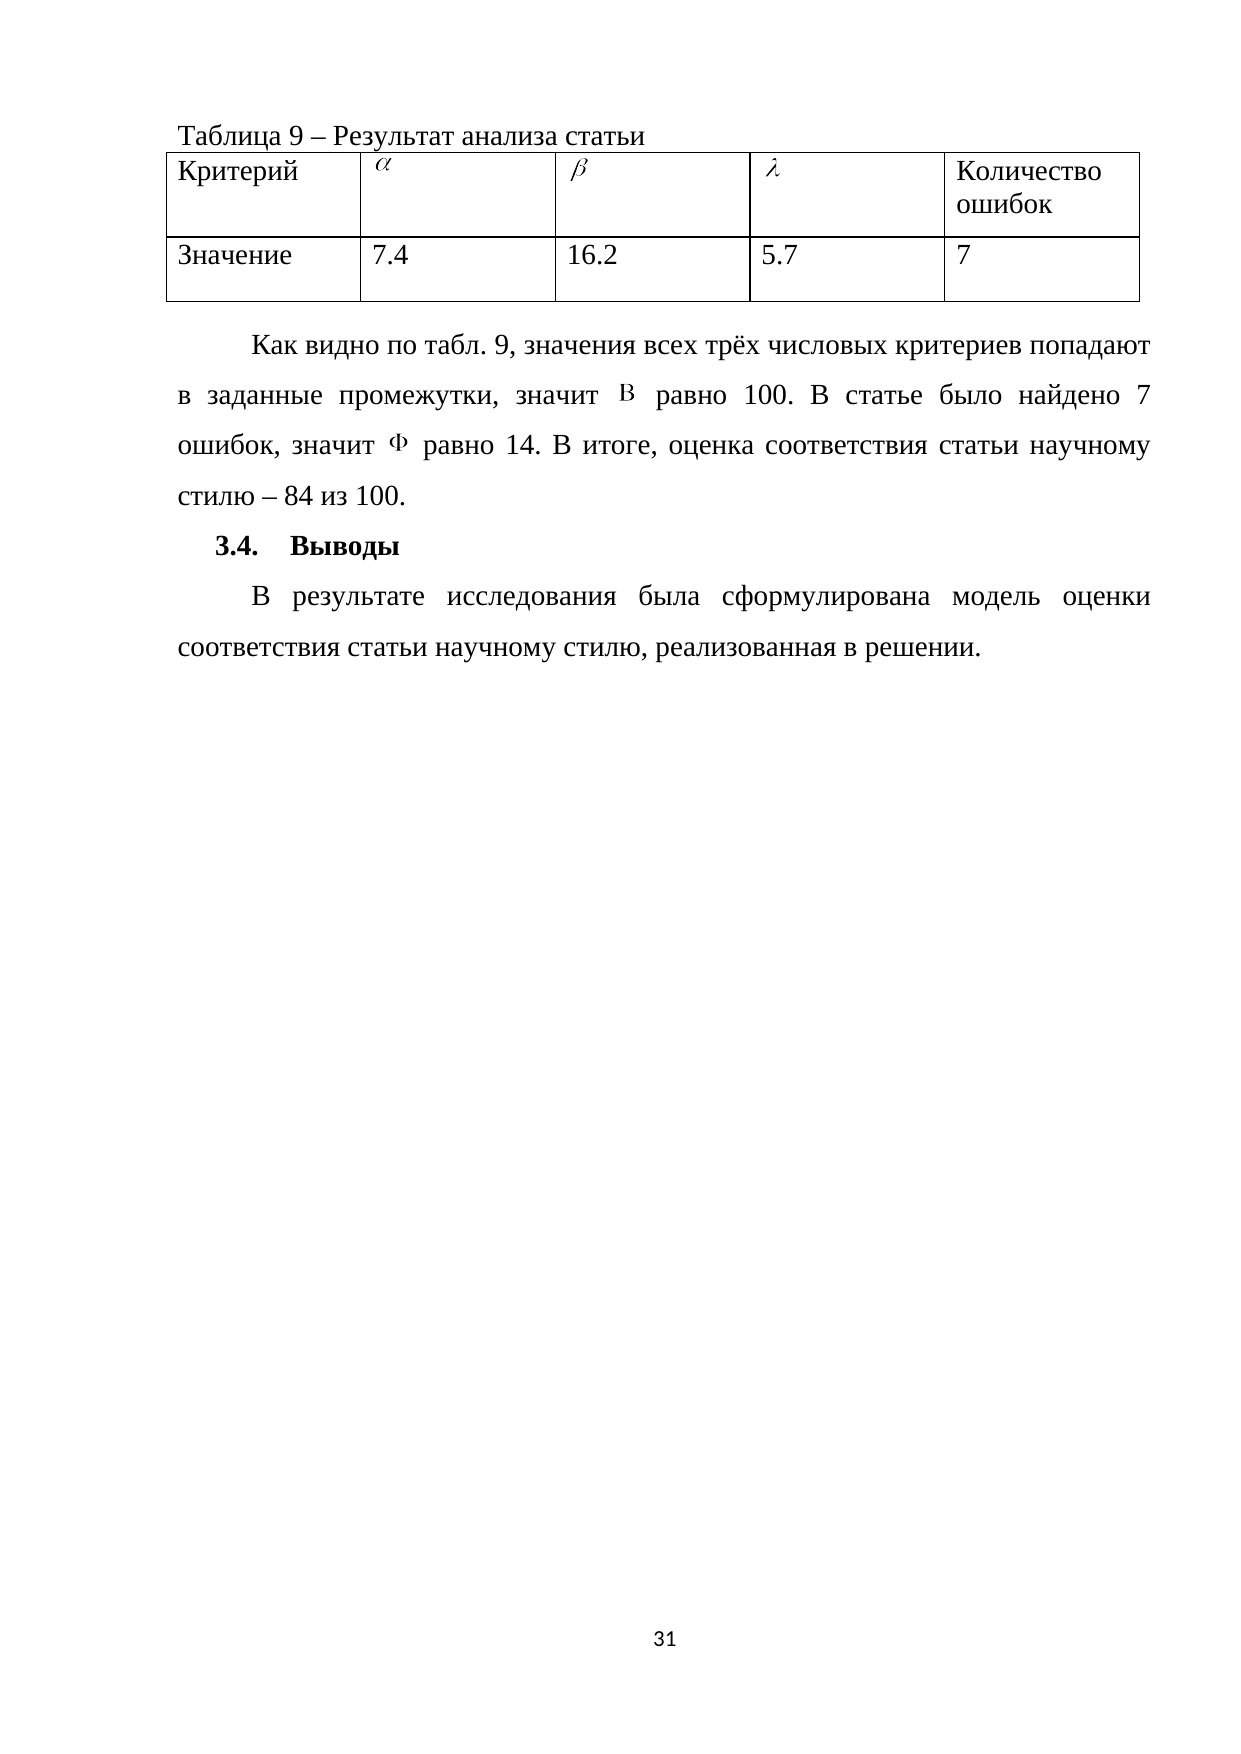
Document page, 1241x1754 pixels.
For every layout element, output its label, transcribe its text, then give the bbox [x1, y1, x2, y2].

table_cell 5.7 [751, 238, 944, 301]
text Таблица 9 – Результат анализа статьи [177, 118, 1152, 152]
table_header Количество ошибок [945, 153, 1139, 236]
table_cell Значение [167, 238, 360, 301]
table_header [751, 153, 944, 236]
table_cell 16.2 [556, 238, 749, 301]
list Выводы [215, 528, 1152, 562]
table_cell 7.4 [361, 238, 555, 301]
text В результате исследования была сформулирована модель оценки соответствия статьи научному стилю, реализованная в решении. [177, 578, 1152, 662]
text Как видно по табл. 9, значения всех трёх числовых критериев попадают в заданные промежутки, значит равно 100. В статье было найдено 7 ошибок, значит равно 14. В итоге, оценка соответствия статьи научному стилю – 84 из 100. [177, 327, 1152, 511]
table_header Критерий [167, 153, 360, 236]
table_header [361, 153, 555, 236]
table_header [556, 153, 749, 236]
table_cell 7 [945, 238, 1139, 301]
